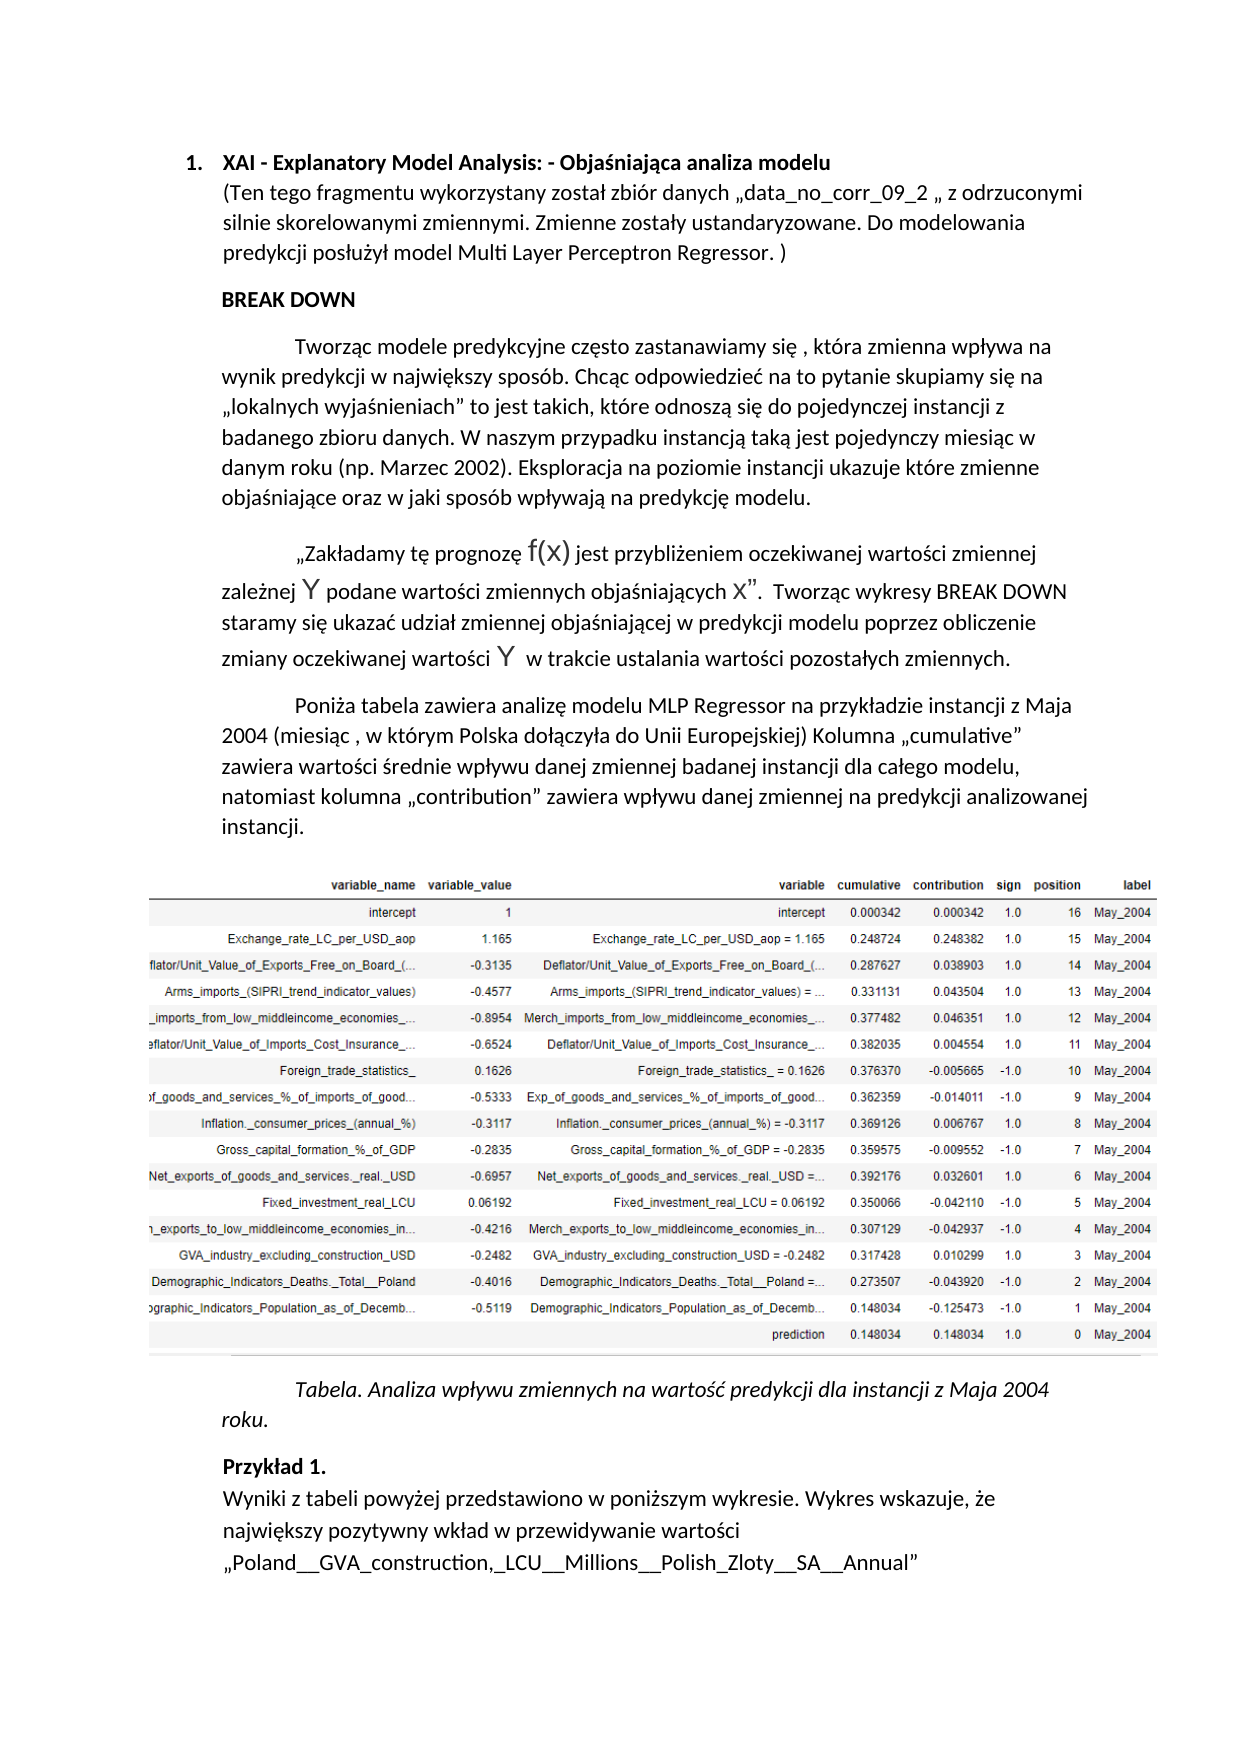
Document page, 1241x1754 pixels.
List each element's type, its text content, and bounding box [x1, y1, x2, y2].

list XAI - Explanatory Model Analysis: - Objaśniająca analiza modelu [185, 148, 1093, 176]
text Poniża tabela zawiera analizę modelu MLP Regressor na przykładzie instancji z Maja 2004 (miesiąc , w którym Polska dołączyła do Unii Europejskiej) Kolumna „cumulative” zawiera wartości średnie wpływu danej zmiennej badanej instancji dla całego modelu, natomiast kolumna „contribution” zawiera wpływu danej zmiennej na predykcji analizowanej instancji. [221, 691, 1093, 840]
list Przykład 1. [223, 1452, 1093, 1480]
picture [147, 859, 1161, 1356]
list Wyniki z tabeli powyżej przedstawiono w poniższym wykresie. Wykres wskazuje, że największy pozytywny wkład w przewidywanie wartości „Poland__GVA_construction,_LCU__Millions__Polish_Zloty__SA__Annual” [223, 1484, 1093, 1576]
text „Zakładamy tę prognozę f(x) jest przybliżeniem oczekiwanej wartości zmiennej zależnej Y podane wartości zmiennych objaśniających x”. Tworząc wykresy BREAK DOWN staramy się ukazać udział zmiennej objaśniającej w predykcji modelu poprzez obliczenie zmiany oczekiwanej wartości Y w trakcie ustalania wartości pozostałych zmiennych. [221, 530, 1093, 672]
list (Ten tego fragmentu wykorzystany został zbiór danych „data_no_corr_09_2 „ z odrzuconymi silnie skorelowanymi zmiennymi. Zmienne zostały ustandaryzowane. Do modelowania predykcji posłużył model Multi Layer Perceptron Regressor. ) [223, 178, 1093, 266]
text Tworząc modele predykcyjne często zastanawiamy się , która zmienna wpływa na wynik predykcji w największy sposób. Chcąc odpowiedzieć na to pytanie skupiamy się na „lokalnych wyjaśnieniach” to jest takich, które odnoszą się do pojedynczej instancji z badanego zbioru danych. W naszym przypadku instancją taką jest pojedynczy miesiąc w danym roku (np. Marzec 2002). Eksploracja na poziomie instancji ukazuje które zmienne objaśniające oraz w jaki sposób wpływają na predykcję modelu. [221, 332, 1093, 511]
text Tabela. Analiza wpływu zmiennych na wartość predykcji dla instancji z Maja 2004 roku. [221, 1375, 1093, 1433]
text BREAK DOWN [148, 285, 1093, 313]
